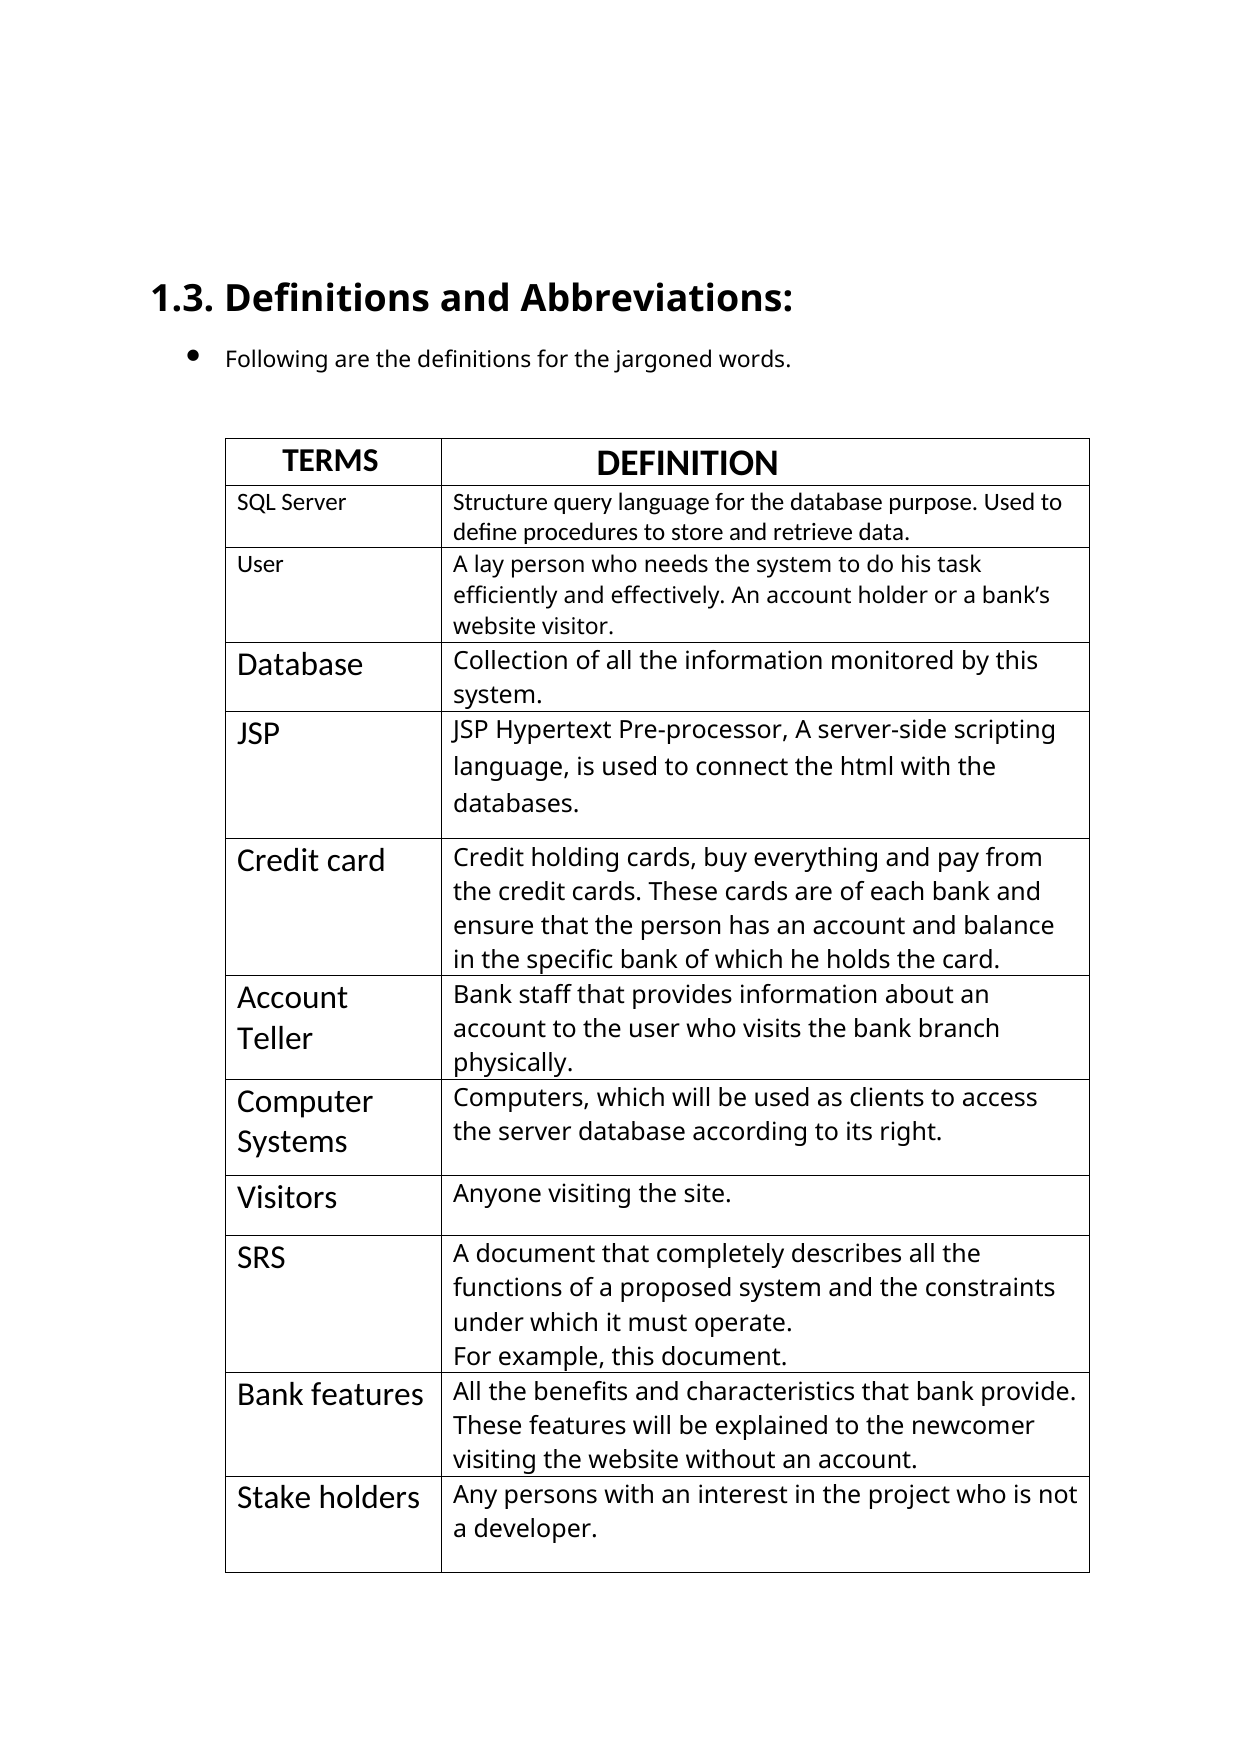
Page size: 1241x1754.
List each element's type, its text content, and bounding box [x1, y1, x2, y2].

table_cell Credit holding cards, buy everything and pay from the credit cards. These cards are of each bank and ensure that the person has an account and balance in the specific bank of which he holds the card. [442, 839, 1089, 975]
table_cell JSP Hypertext Pre-processor, A server-side scripting language, is used to connect the html with the databases. [442, 712, 1089, 838]
text 1.3. Definitions and Abbreviations: [150, 271, 1090, 322]
table_cell Collection of all the information monitored by this system. [442, 643, 1089, 711]
table_cell Credit card [226, 839, 441, 975]
table_cell User [226, 548, 441, 642]
table_cell Account Teller [226, 976, 441, 1079]
table_cell Visitors [226, 1176, 441, 1235]
table_cell A document that completely describes all the functions of a proposed system and the constraints under which it must operate. For example, this document. [442, 1236, 1089, 1372]
table_cell Stake holders [226, 1477, 441, 1572]
table_cell JSP [226, 712, 441, 838]
table_cell Structure query language for the database purpose. Used to define procedures to store and retrieve data. [442, 486, 1089, 547]
table_header TERMS [226, 439, 441, 485]
table_cell Computer Systems [226, 1080, 441, 1175]
table_cell Database [226, 643, 441, 711]
table_cell SQL Server [226, 486, 441, 547]
table_cell Any persons with an interest in the project who is not a developer. [442, 1477, 1089, 1572]
table_cell A lay person who needs the system to do his task efficiently and effectively. An account holder or a bank’s website visitor. [442, 548, 1089, 642]
list Following are the definitions for the jargoned words. [187, 343, 1090, 375]
table_cell Bank staff that provides information about an account to the user who visits the bank branch physically. [442, 976, 1089, 1079]
table_cell Anyone visiting the site. [442, 1176, 1089, 1235]
table_cell SRS [226, 1236, 441, 1372]
table_cell All the benefits and characteristics that bank provide. These features will be explained to the newcomer visiting the website without an account. [442, 1373, 1089, 1476]
table_cell Bank features [226, 1373, 441, 1476]
table_header DEFINITION [442, 439, 1089, 485]
table_cell Computers, which will be used as clients to access the server database according to its right. [442, 1080, 1089, 1175]
